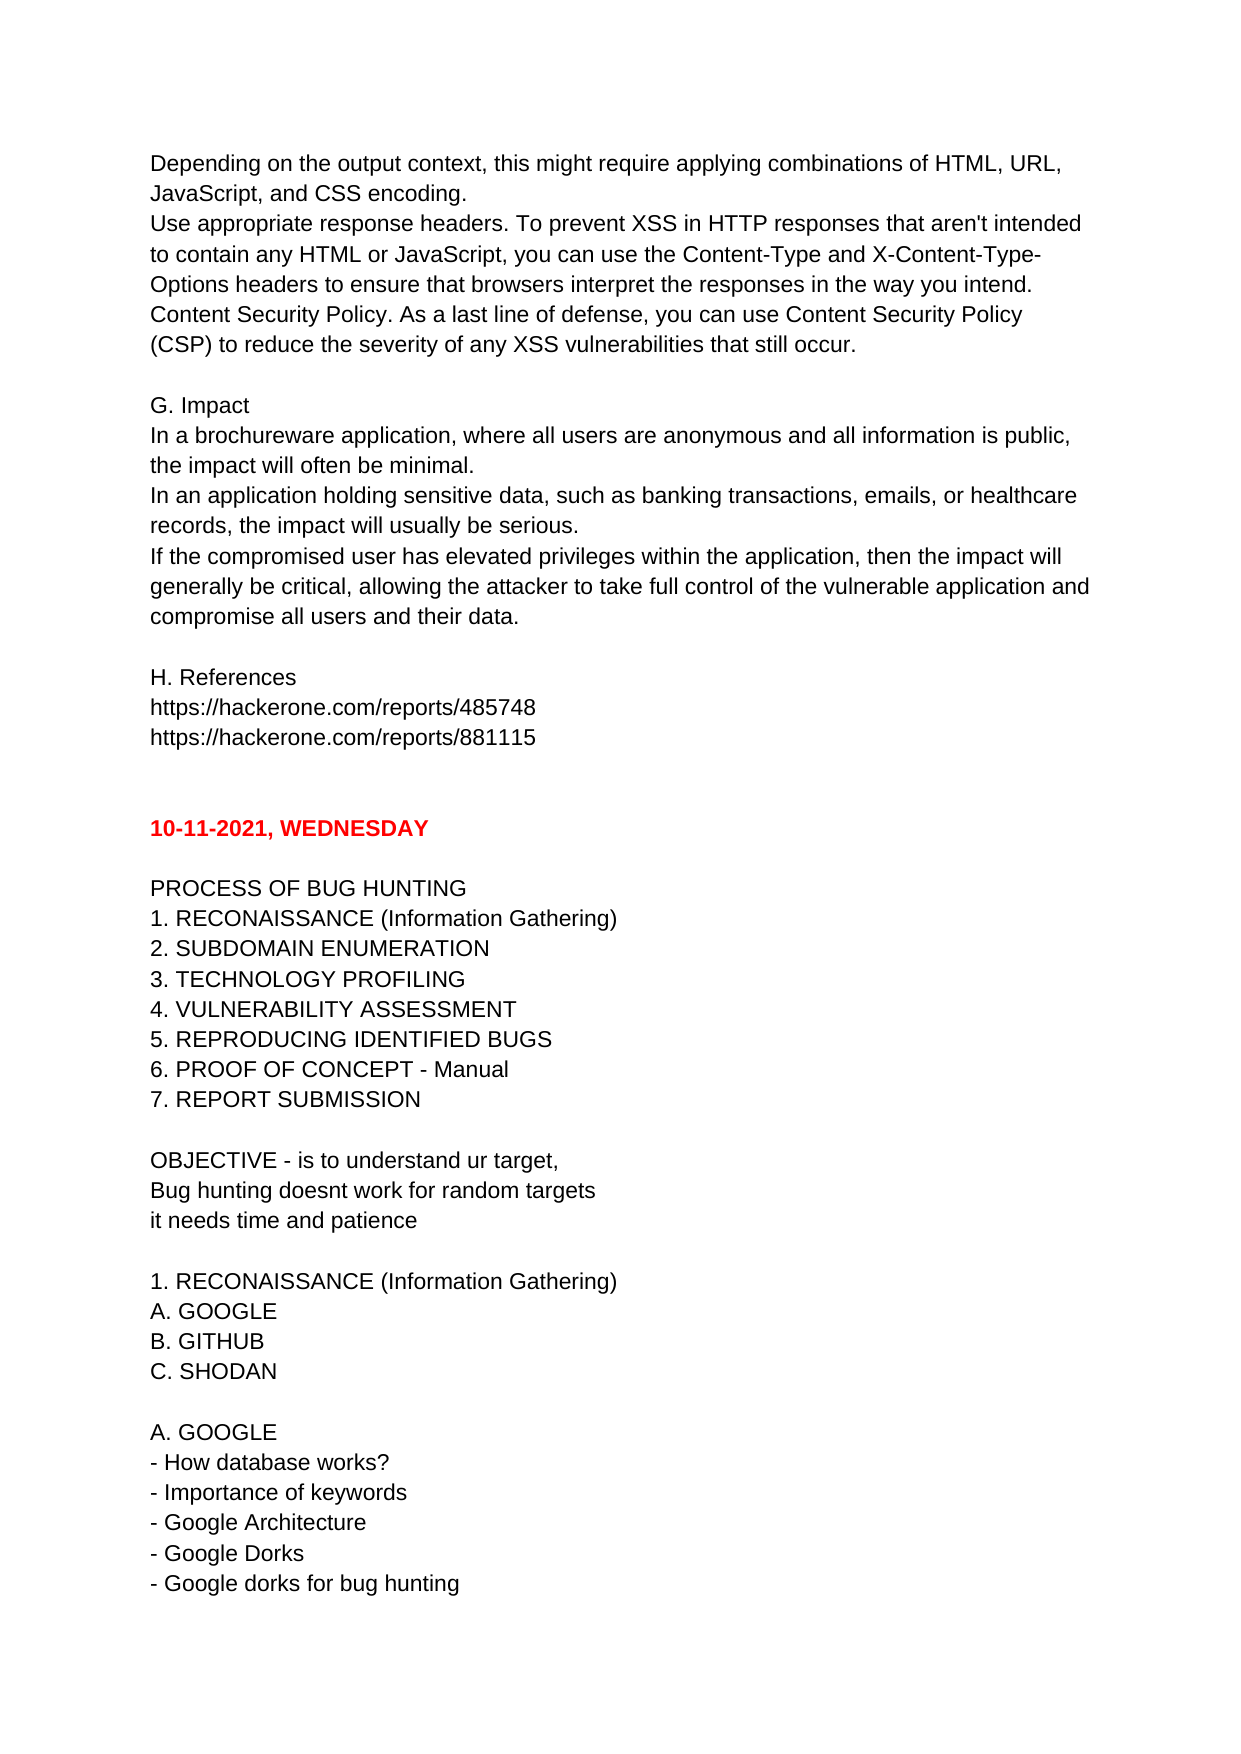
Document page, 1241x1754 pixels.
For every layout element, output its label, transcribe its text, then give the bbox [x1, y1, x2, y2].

text 2. SUBDOMAIN ENUMERATION [150, 935, 1090, 962]
text - How database works? [150, 1449, 1090, 1475]
text C. SHODAN [150, 1358, 1090, 1385]
text In an application holding sensitive data, such as banking transactions, emails, or healthcare records, the impact will usually be serious. [150, 482, 1090, 539]
text B. GITHUB [150, 1328, 1090, 1354]
text H. References [150, 663, 1090, 690]
text - Importance of keywords [150, 1479, 1090, 1506]
text - Google Architecture [150, 1509, 1090, 1536]
text Content Security Policy. As a last line of defense, you can use Content Security Policy (CSP) to reduce the severity of any XSS vulnerabilities that still occur. [150, 301, 1090, 358]
text 4. VULNERABILITY ASSESSMENT [150, 996, 1090, 1022]
text OBJECTIVE - is to understand ur target, [150, 1147, 1090, 1173]
text 3. TECHNOLOGY PROFILING [150, 966, 1090, 992]
text it needs time and patience [150, 1207, 1090, 1234]
text https://hackerone.com/reports/881115 [150, 724, 1090, 750]
text PROCESS OF BUG HUNTING [150, 875, 1090, 901]
text - Google Dorks [150, 1539, 1090, 1566]
text 10-11-2021, WEDNESDAY [150, 814, 1090, 841]
text A. GOOGLE [150, 1419, 1090, 1445]
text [150, 150, 1090, 207]
text 6. PROOF OF CONCEPT - Manual [150, 1056, 1090, 1083]
text 7. REPORT SUBMISSION [150, 1086, 1090, 1113]
text 1. RECONAISSANCE (Information Gathering) [150, 1268, 1090, 1294]
text - Google dorks for bug hunting [150, 1570, 1090, 1596]
text In a brochureware application, where all users are anonymous and all information is public, the impact will often be minimal. [150, 422, 1090, 478]
text Use appropriate response headers. To prevent XSS in HTTP responses that aren't intended to contain any HTML or JavaScript, you can use the Content-Type and X-Content-Type-Options headers to ensure that browsers interpret the responses in the way you intend. [150, 210, 1090, 297]
text A. GOOGLE [150, 1298, 1090, 1324]
text If the compromised user has elevated privileges within the application, then the impact will generally be critical, allowing the attacker to take full control of the vulnerable application and compromise all users and their data. [150, 543, 1090, 629]
text Bug hunting doesnt work for random targets [150, 1177, 1090, 1203]
text G. Impact [150, 392, 1090, 418]
text 1. RECONAISSANCE (Information Gathering) [150, 905, 1090, 932]
text 5. REPRODUCING IDENTIFIED BUGS [150, 1026, 1090, 1052]
text https://hackerone.com/reports/485748 [150, 694, 1090, 720]
